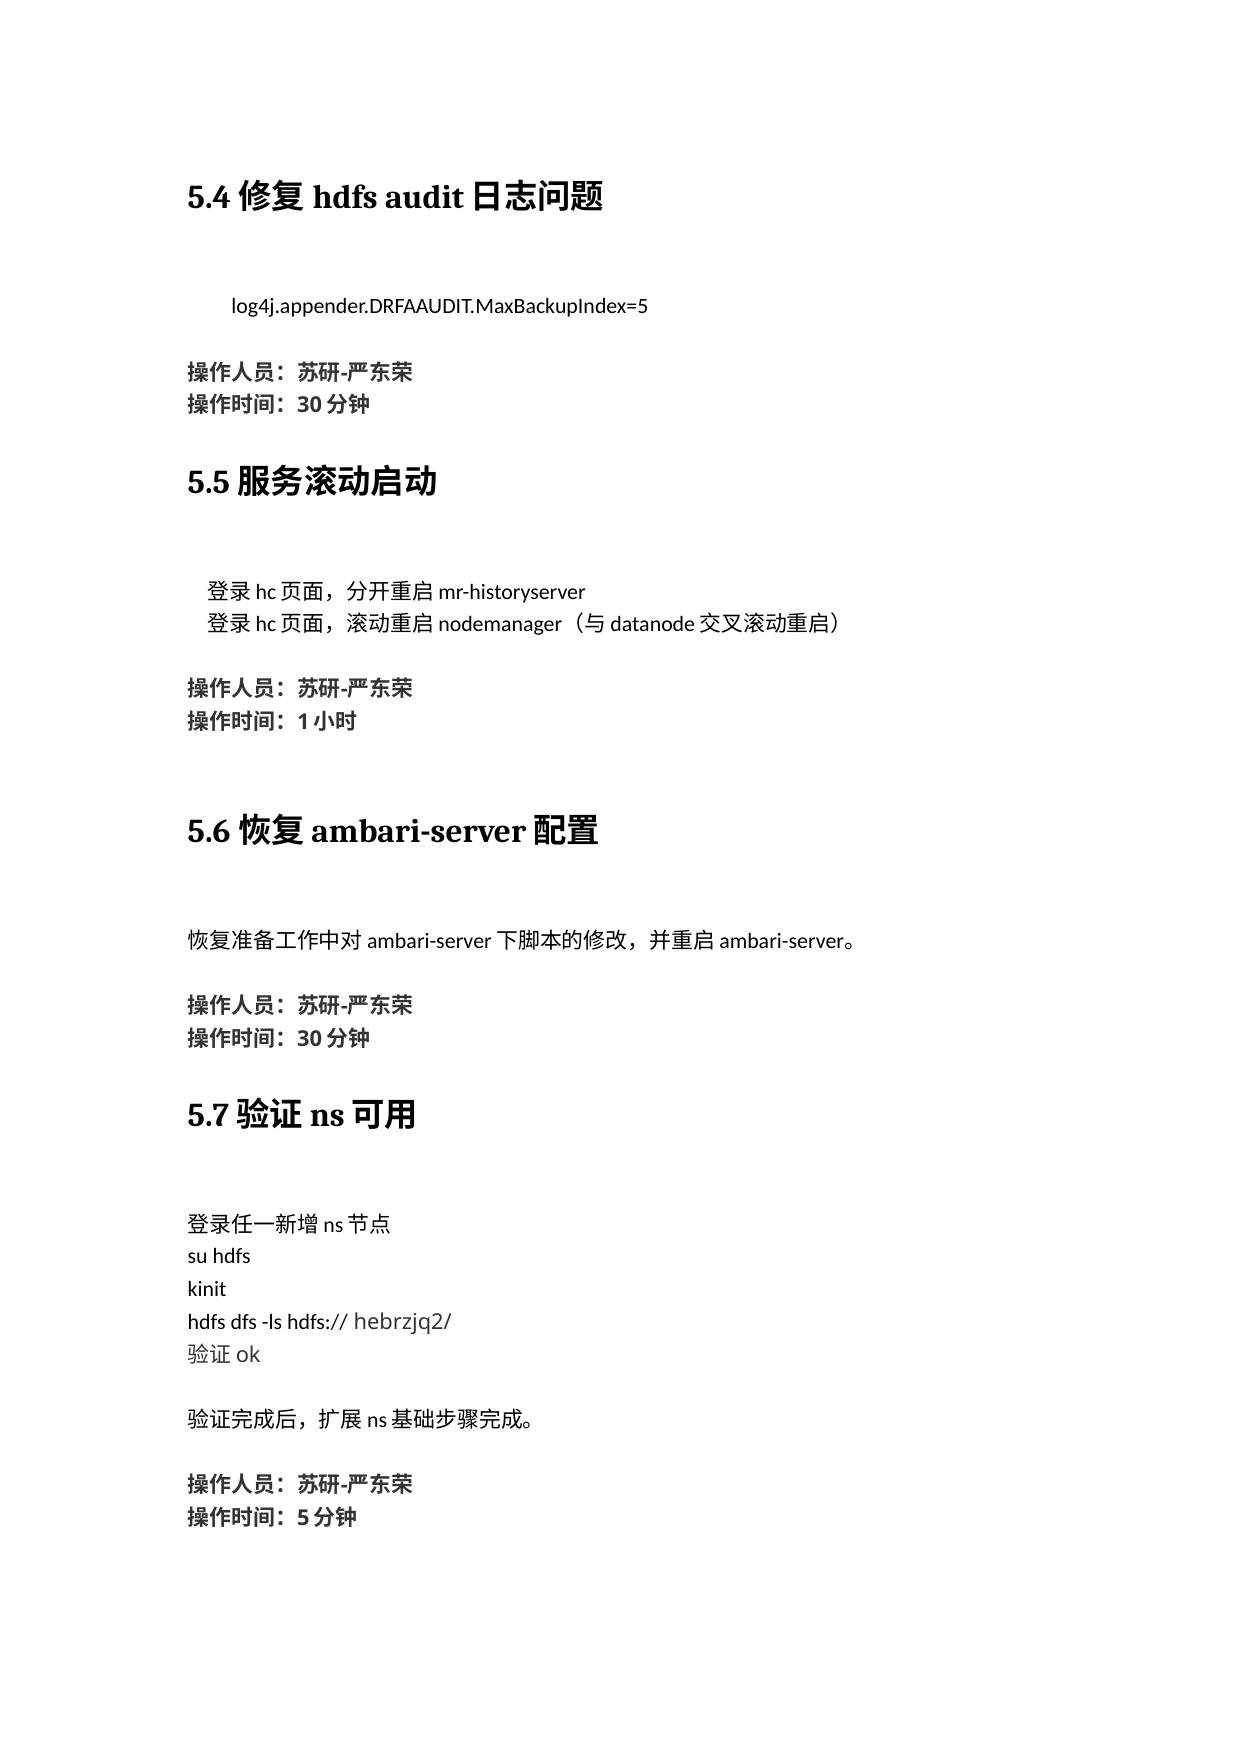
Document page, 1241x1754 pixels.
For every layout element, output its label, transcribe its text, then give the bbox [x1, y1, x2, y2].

text kinit [187, 1272, 1053, 1304]
text su hdfs [187, 1239, 1053, 1272]
text 操作时间：1小时 [187, 703, 1053, 736]
text log4j.appender.DRFAAUDIT.MaxBackupIndex=5 [187, 289, 1053, 322]
text 操作人员：苏研-严东荣 [187, 354, 1053, 387]
text 登录hc页面，分开重启mr-historyserver [187, 573, 1053, 606]
subtitle 5.6 恢复ambari-server配置 [187, 796, 1053, 861]
text 登录hc页面，滚动重启nodemanager（与datanode交叉滚动重启） [187, 606, 1053, 638]
text 操作时间：30分钟 [187, 1020, 1053, 1053]
subtitle 5.4 修复 hdfs audit日志问题 [187, 162, 1053, 227]
text hdfs dfs -ls hdfs:// hebrzjq2/ [187, 1304, 1053, 1337]
subtitle 5.5 服务滚动启动 [187, 446, 1053, 511]
text 登录任一新增ns节点 [187, 1207, 1053, 1239]
subtitle 5.7 验证ns可用 [187, 1080, 1053, 1145]
text 操作人员：苏研-严东荣 [187, 1467, 1053, 1499]
text 操作时间：30分钟 [187, 387, 1053, 419]
text 验证ok [187, 1337, 1053, 1369]
text 操作人员：苏研-严东荣 [187, 671, 1053, 703]
text 验证完成后，扩展ns基础步骤完成。 [187, 1402, 1053, 1434]
text 操作时间：5分钟 [187, 1499, 1053, 1532]
text 操作人员：苏研-严东荣 [187, 988, 1053, 1020]
text 恢复准备工作中对ambari-server下脚本的修改，并重启ambari-server。 [187, 923, 1053, 955]
